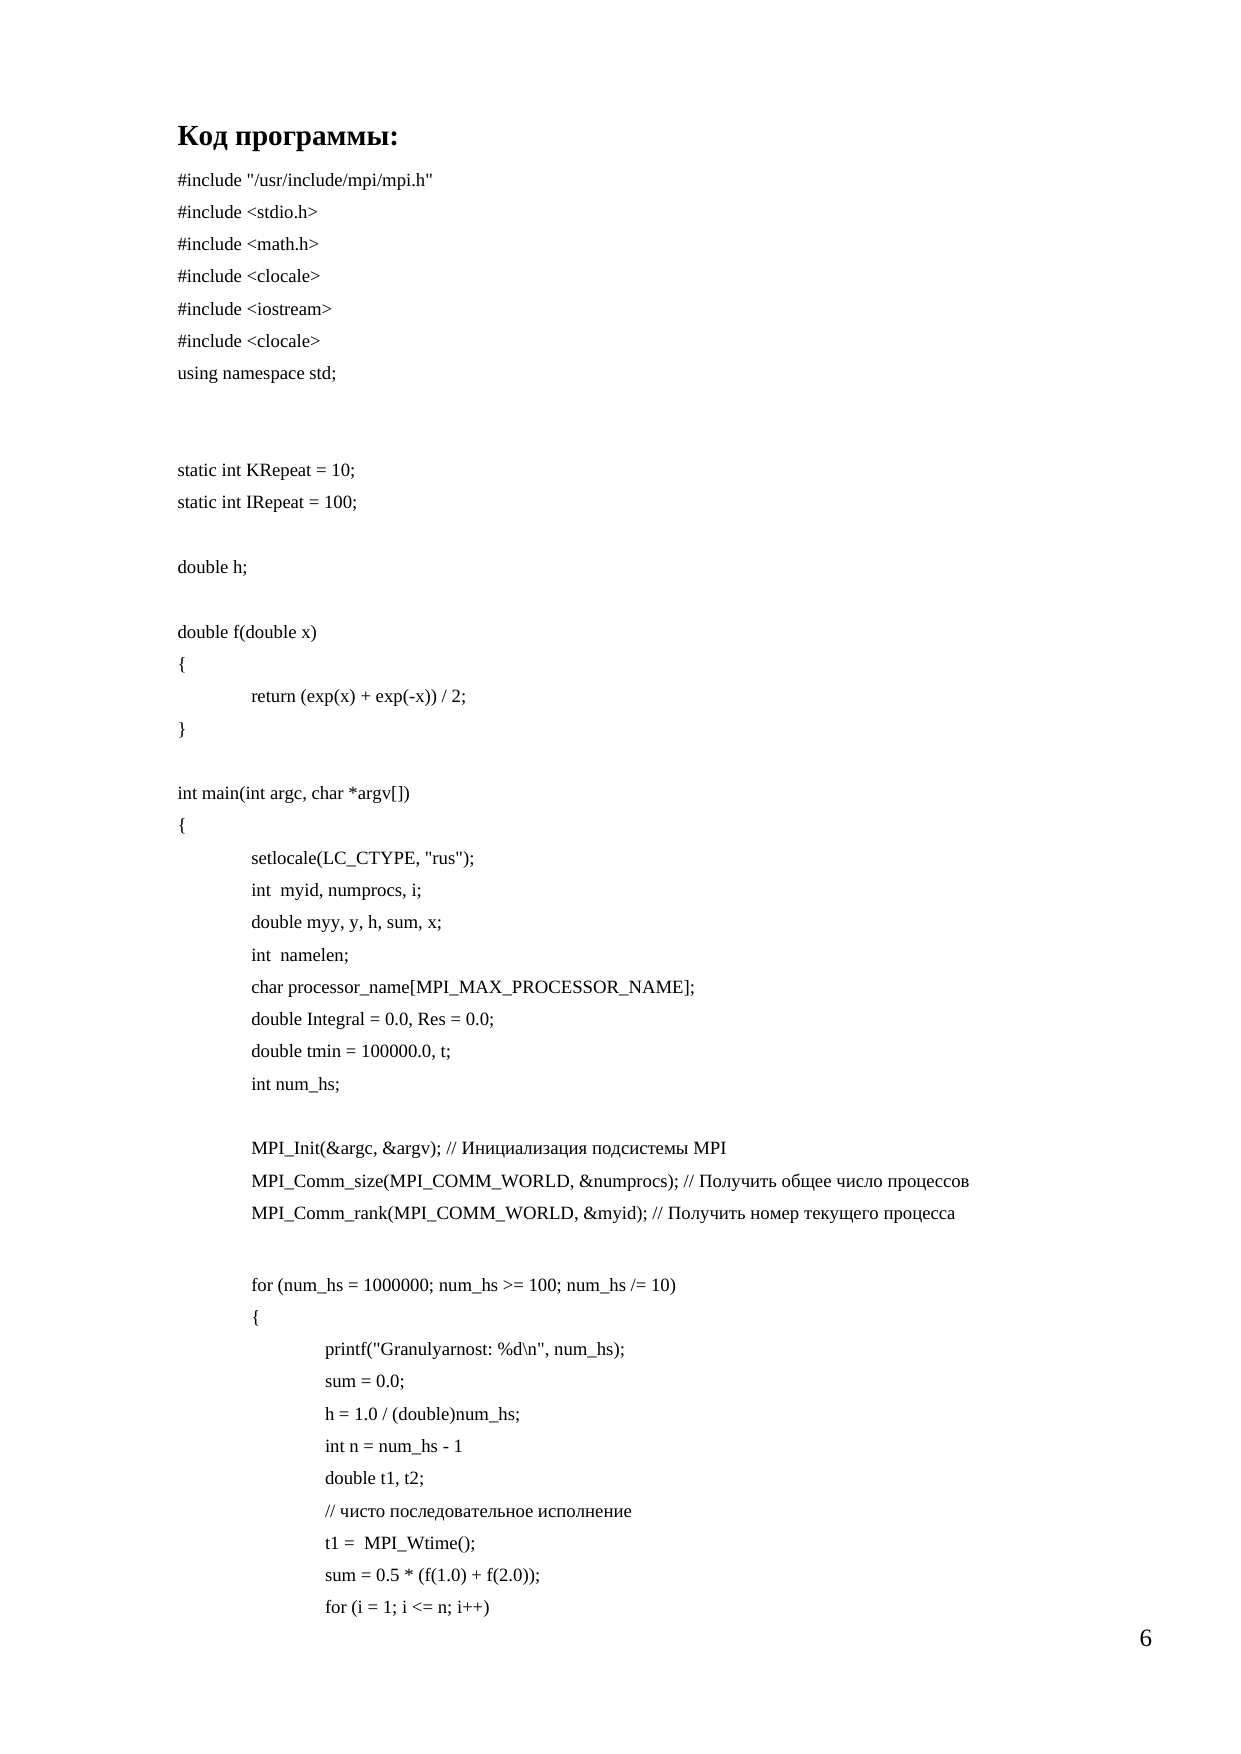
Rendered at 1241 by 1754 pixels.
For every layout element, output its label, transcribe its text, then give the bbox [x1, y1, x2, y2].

text setlocale(LC_CTYPE, "rus"); [177, 847, 1152, 868]
text int num_hs; [177, 1073, 1152, 1094]
text double f(double x) [177, 621, 1152, 642]
text // чисто последовательное исполнение [177, 1499, 1152, 1521]
text return (exp(x) + exp(-x)) / 2; [177, 685, 1152, 707]
text using namespace std; [177, 362, 1152, 384]
text #include <iostream> [177, 298, 1152, 319]
text double t1, t2; [177, 1467, 1152, 1489]
text h = 1.0 / (double)num_hs; [177, 1403, 1152, 1424]
text { [177, 1306, 1152, 1327]
text int n = num_hs - 1 [177, 1435, 1152, 1457]
text sum = 0.5 * (f(1.0) + f(2.0)); [177, 1564, 1152, 1586]
text for (i = 1; i <= n; i++) [177, 1596, 1152, 1618]
text int namelen; [177, 943, 1152, 965]
text double h; [177, 556, 1152, 577]
text int myid, numprocs, i; [177, 879, 1152, 900]
text printf("Granulyarnost: %d\n", num_hs); [177, 1338, 1152, 1360]
text #include "/usr/include/mpi/mpi.h" [177, 168, 1152, 190]
text sum = 0.0; [177, 1370, 1152, 1392]
text t1 = MPI_Wtime(); [177, 1532, 1152, 1553]
text #include <math.h> [177, 233, 1152, 254]
text char processor_name[MPI_MAX_PROCESSOR_NAME]; [177, 976, 1152, 997]
text MPI_Init(&argc, &argv); // Инициализация подсистемы MPI [177, 1137, 1152, 1159]
text #include <clocale> [177, 330, 1152, 351]
text double tmin = 100000.0, t; [177, 1040, 1152, 1062]
text MPI_Comm_rank(MPI_COMM_WORLD, &myid); // Получить номер текущего процесса [177, 1202, 1152, 1223]
text static int KRepeat = 10; [177, 459, 1152, 481]
text #include <stdio.h> [177, 201, 1152, 222]
text MPI_Comm_size(MPI_COMM_WORLD, &numprocs); // Получить общее число процессов [177, 1169, 1152, 1191]
text { [177, 814, 1152, 836]
text double Integral = 0.0, Res = 0.0; [177, 1008, 1152, 1029]
text #include <clocale> [177, 265, 1152, 287]
text Код программы: [177, 118, 1152, 152]
text { [177, 653, 1152, 674]
text int main(int argc, char *argv[]) [177, 782, 1152, 803]
text static int IRepeat = 100; [177, 491, 1152, 513]
text double myy, y, h, sum, x; [177, 911, 1152, 933]
text for (num_hs = 1000000; num_hs >= 100; num_hs /= 10) [177, 1273, 1152, 1295]
text } [177, 717, 1152, 739]
